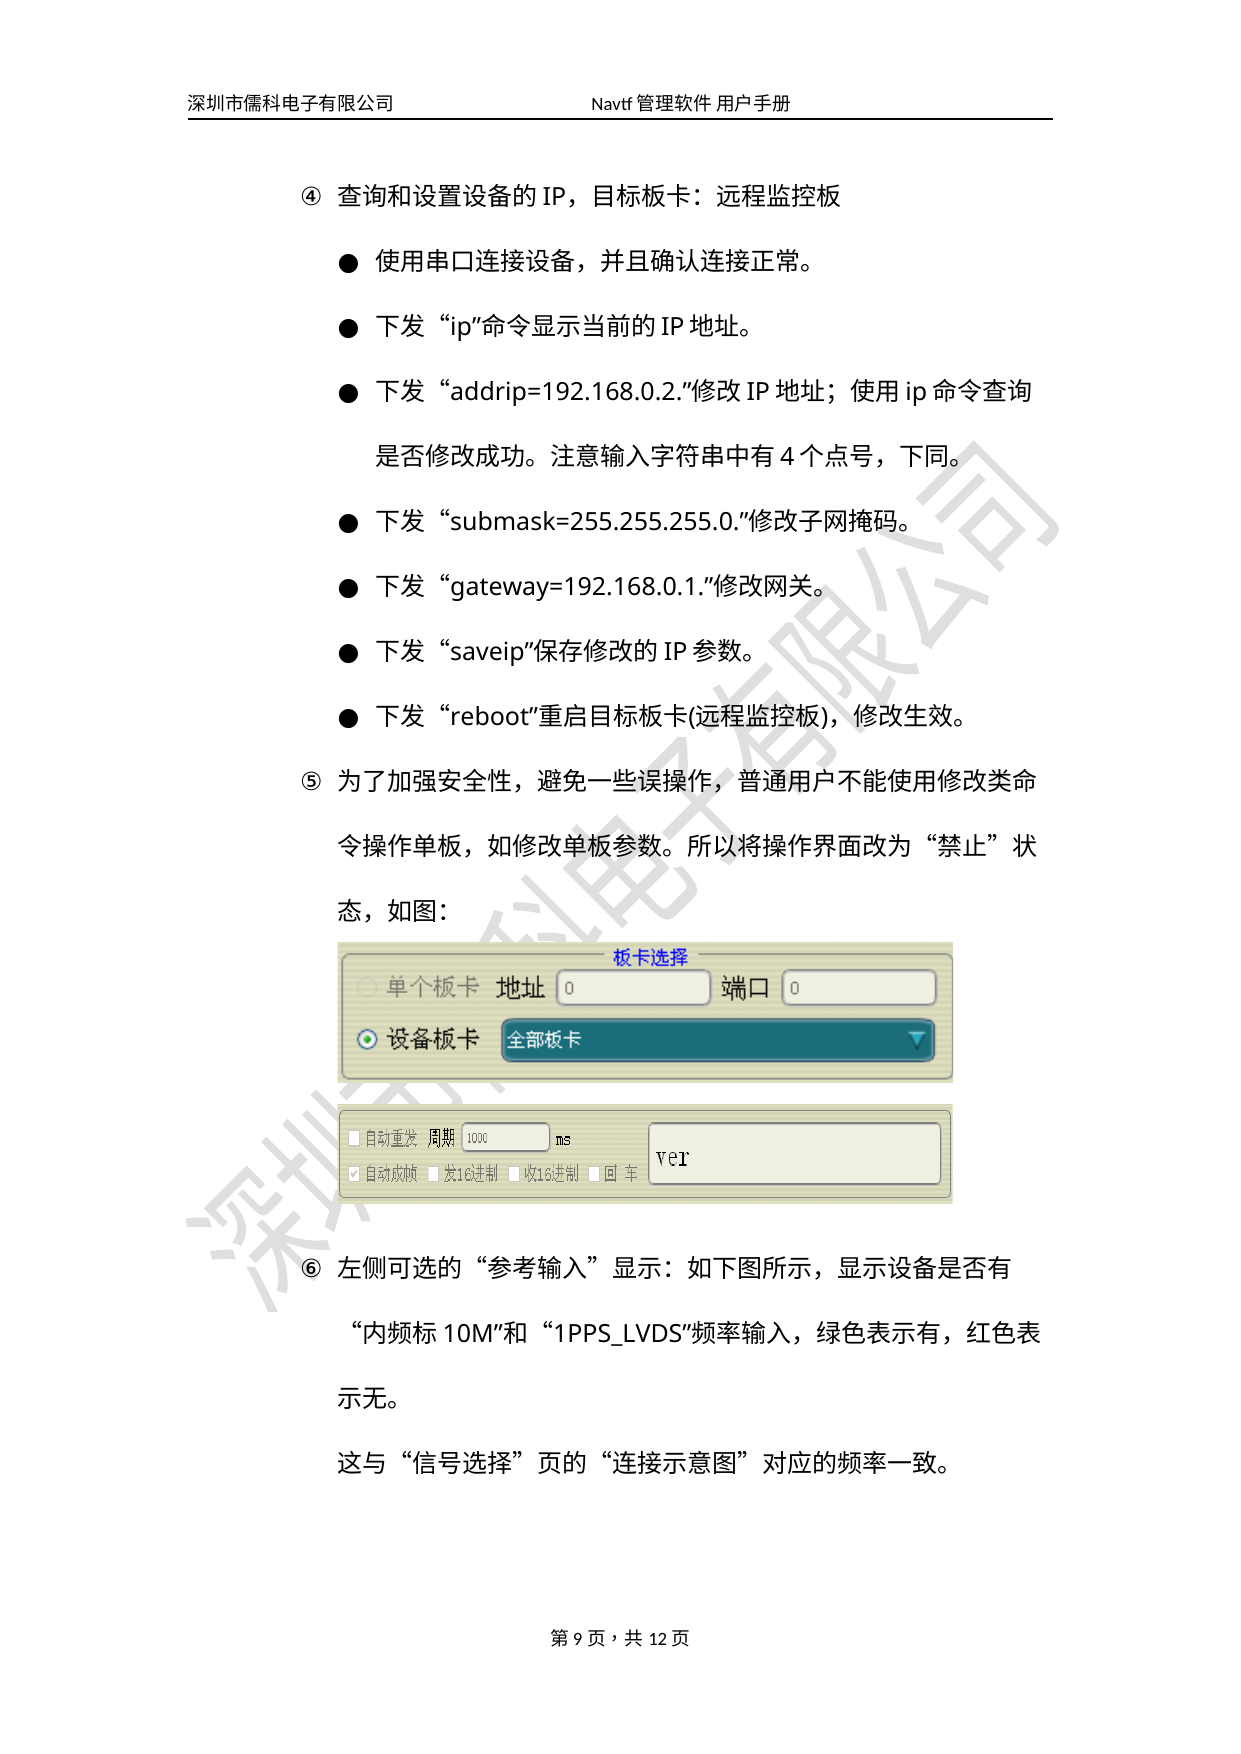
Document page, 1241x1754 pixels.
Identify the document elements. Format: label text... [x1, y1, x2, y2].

list 为了加强安全性，避免一些误操作，普通用户不能使用修改类命令操作单板，如修改单板参数。所以将操作界面改为“禁止”状态，如图： [300, 747, 1053, 942]
picture [337, 942, 954, 1083]
list 这与“信号选择”页的“连接示意图”对应的频率一致。 [337, 1429, 1053, 1494]
list 下发“saveip”保存修改的IP参数。 [337, 617, 1053, 682]
list 下发“submask=255.255.255.0.”修改子网掩码。 [337, 487, 1053, 552]
list 下发“ip”命令显示当前的IP地址。 [337, 292, 1053, 357]
list 下发“reboot”重启目标板卡(远程监控板)，修改生效。 [337, 682, 1053, 747]
list 左侧可选的“参考输入”显示：如下图所示，显示设备是否有“内频标10M”和“1PPS_LVDS”频率输入，绿色表示有，红色表示无。 [300, 1234, 1053, 1429]
list 查询和设置设备的IP，目标板卡：远程监控板 [300, 162, 1053, 227]
list 使用串口连接设备，并且确认连接正常。 [337, 227, 1053, 292]
list 下发“gateway=192.168.0.1.”修改网关。 [337, 552, 1053, 617]
list 下发“addrip=192.168.0.2.”修改IP地址；使用ip命令查询是否修改成功。注意输入字符串中有4个点号，下同。 [337, 357, 1053, 487]
picture [337, 1104, 953, 1204]
